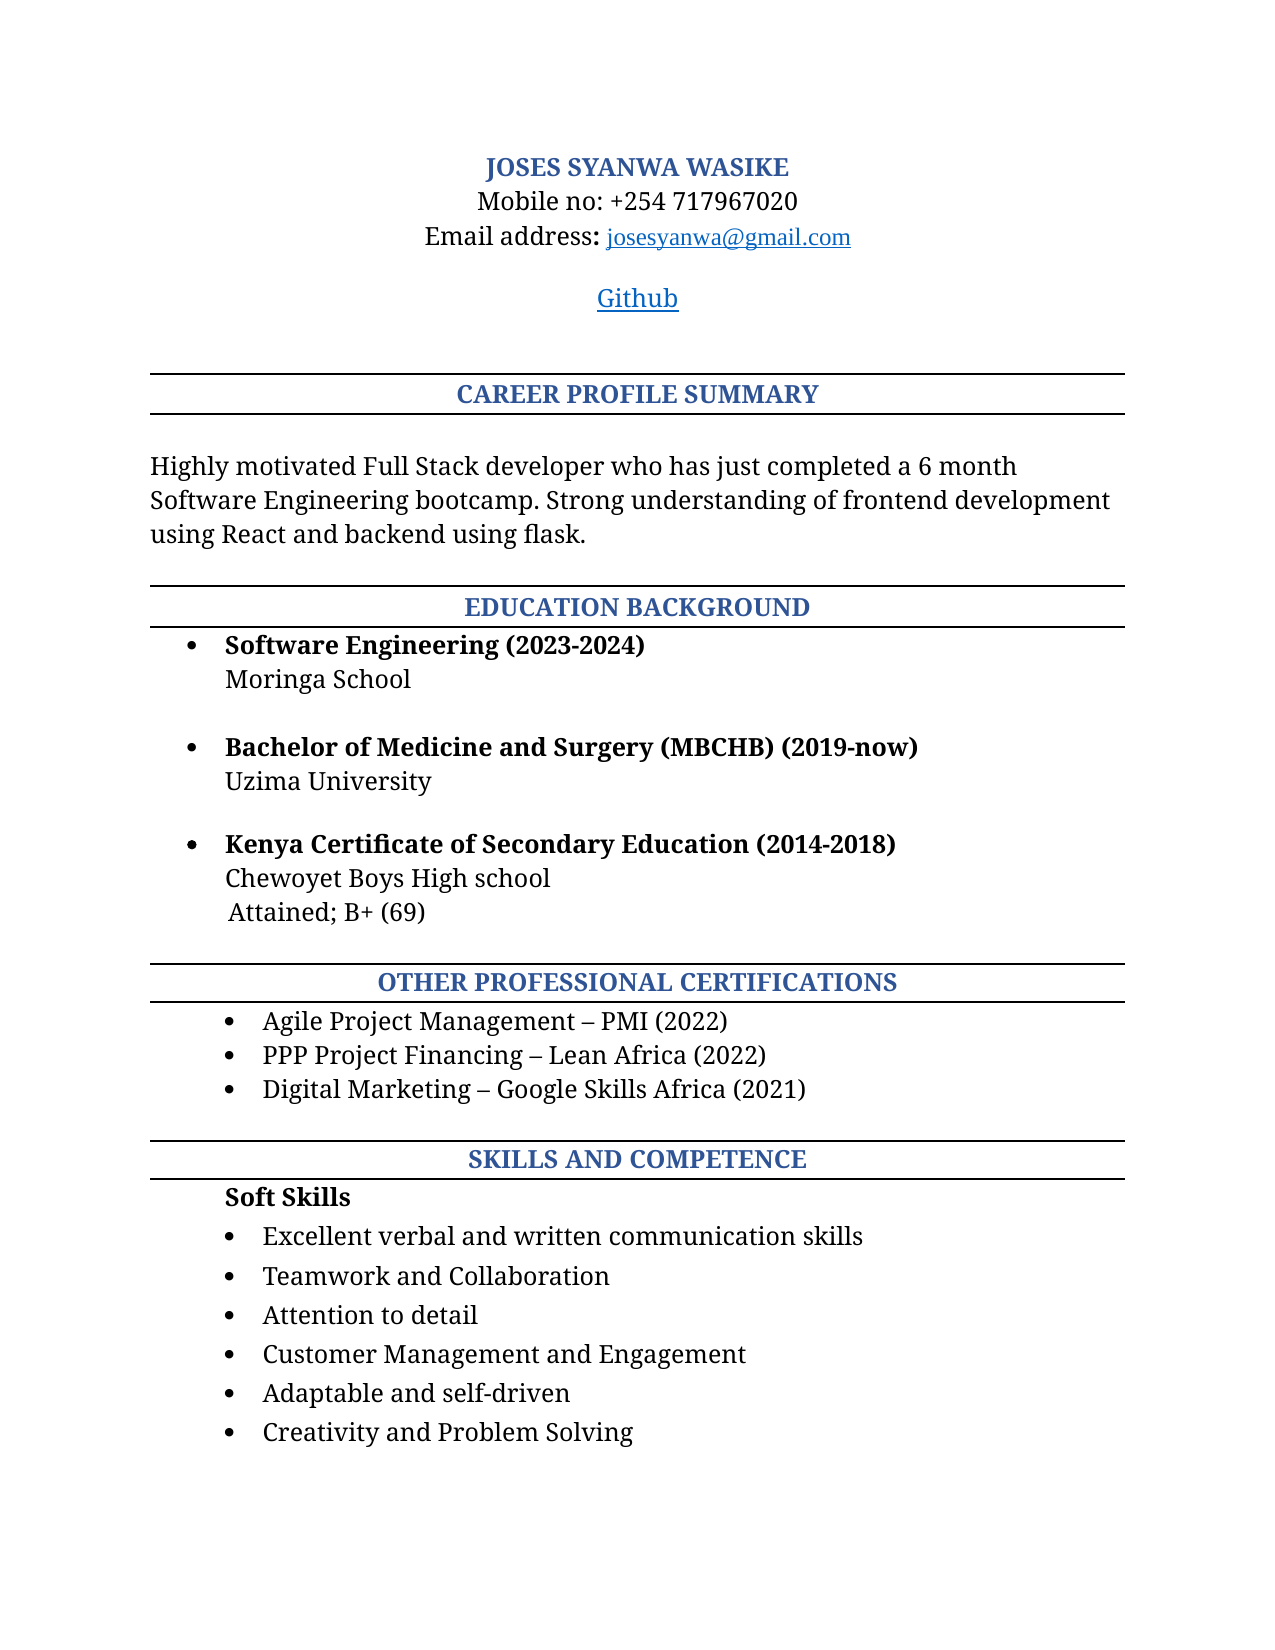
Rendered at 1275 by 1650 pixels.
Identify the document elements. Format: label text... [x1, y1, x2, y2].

list Moringa School [225, 662, 1125, 696]
text CAREER PROFILE SUMMARY [150, 375, 1125, 413]
text Soft Skills [225, 1180, 1125, 1214]
text Chewoyet Boys High school [225, 861, 1125, 895]
list Bachelor of Medicine and Surgery (MBCHB) (2019-now) [187, 730, 1125, 764]
list Software Engineering (2023-2024) [187, 628, 1125, 662]
list Agile Project Management – PMI (2022) [225, 1003, 1125, 1037]
list Attention to detail [225, 1297, 1125, 1331]
text Email address: josesyanwa@gmail.com [150, 218, 1125, 252]
list Excellent verbal and written communication skills [225, 1219, 1125, 1253]
text JOSES SYANWA WASIKE [150, 150, 1125, 184]
text SKILLS AND COMPETENCE [150, 1142, 1125, 1178]
text OTHER PROFESSIONAL CERTIFICATIONS [150, 965, 1125, 1001]
list Teamwork and Collaboration [225, 1258, 1125, 1292]
text Highly motivated Full Stack developer who has just completed a 6 month Software Engineering bootcamp. Strong understanding of frontend development using React and backend using flask. [150, 449, 1125, 551]
text Attained; B+ (69) [150, 895, 1125, 929]
list Digital Marketing – Google Skills Africa (2021) [225, 1071, 1125, 1105]
text Github [150, 281, 1125, 315]
text EDUCATION BACKGROUND [150, 587, 1125, 626]
list Creativity and Problem Solving [225, 1415, 1125, 1449]
list Customer Management and Engagement [225, 1336, 1125, 1371]
list Adaptable and self-driven [225, 1376, 1125, 1410]
list Kenya Certificate of Secondary Education (2014-2018) [187, 827, 1125, 861]
list Uzima University [225, 764, 1125, 798]
text Mobile no: +254 717967020 [150, 184, 1125, 218]
list PPP Project Financing – Lean Africa (2022) [225, 1037, 1125, 1071]
